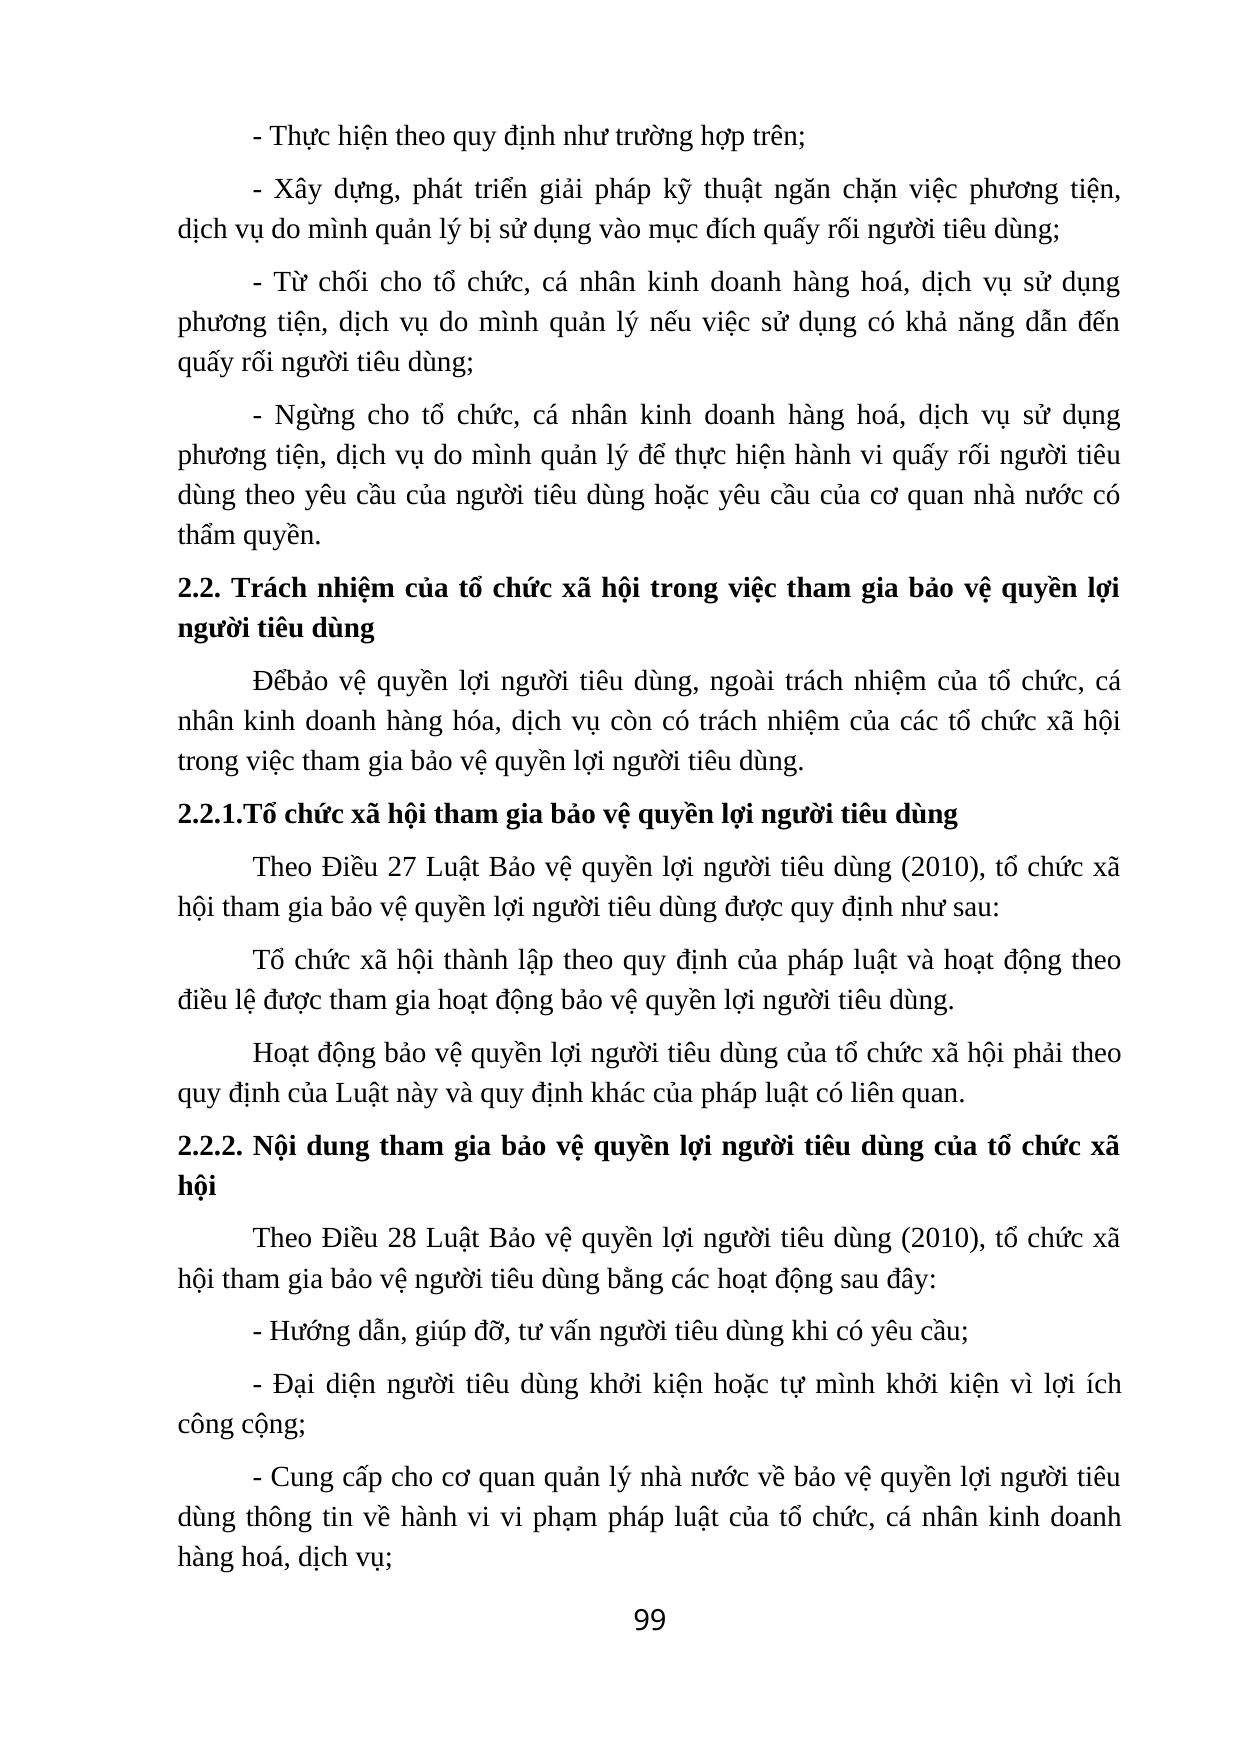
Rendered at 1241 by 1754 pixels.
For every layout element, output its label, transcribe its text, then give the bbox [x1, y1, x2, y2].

text - Thực hiện theo quy định như trường hợp trên; [177, 118, 1122, 152]
text Theo Điều 28 Luật Bảo vệ quyền lợi người tiêu dùng (2010), tổ chức xã hội tham gia bảo vệ người tiêu dùng bằng các hoạt động sau đây: [177, 1221, 1122, 1294]
text 2.2.2. Nội dung tham gia bảo vệ quyền lợi người tiêu dùng của tổ chức xã hội [177, 1128, 1122, 1201]
text - Đại diện người tiêu dùng khởi kiện hoặc tự mình khởi kiện vì lợi ích công cộng; [177, 1366, 1122, 1440]
text - Xây dựng, phát triển giải pháp kỹ thuật ngăn chặn việc phương tiện, dịch vụ do mình quản lý bị sử dụng vào mục đích quấy rối người tiêu dùng; [177, 171, 1122, 244]
text Tổ chức xã hội thành lập theo quy định của pháp luật và hoạt động theo điều lệ được tham gia hoạt động bảo vệ quyền lợi người tiêu dùng. [177, 942, 1122, 1016]
text Theo Điều 27 Luật Bảo vệ quyền lợi người tiêu dùng (2010), tổ chức xã hội tham gia bảo vệ quyền lợi người tiêu dùng được quy định như sau: [177, 849, 1122, 923]
text - Hướng dẫn, giúp đỡ, tư vấn người tiêu dùng khi có yêu cầu; [177, 1313, 1122, 1347]
text - Từ chối cho tổ chức, cá nhân kinh doanh hàng hoá, dịch vụ sử dụng phương tiện, dịch vụ do mình quản lý nếu việc sử dụng có khả năng dẫn đến quấy rối người tiêu dùng; [177, 264, 1122, 378]
text Đểbảo vệ quyền lợi người tiêu dùng, ngoài trách nhiệm của tổ chức, cá nhân kinh doanh hàng hóa, dịch vụ còn có trách nhiệm của các tổ chức xã hội trong việc tham gia bảo vệ quyền lợi người tiêu dùng. [177, 663, 1122, 777]
text Hoạt động bảo vệ quyền lợi người tiêu dùng của tổ chức xã hội phải theo quy định của Luật này và quy định khác của pháp luật có liên quan. [177, 1035, 1122, 1108]
text 2.2.1.Tổ chức xã hội tham gia bảo vệ quyền lợi người tiêu dùng [177, 796, 1122, 830]
text - Ngừng cho tổ chức, cá nhân kinh doanh hàng hoá, dịch vụ sử dụng phương tiện, dịch vụ do mình quản lý để thực hiện hành vi quấy rối người tiêu dùng theo yêu cầu của người tiêu dùng hoặc yêu cầu của cơ quan nhà nước có thẩm quyền. [177, 397, 1122, 551]
text 2.2. Trách nhiệm của tổ chức xã hội trong việc tham gia bảo vệ quyền lợi người tiêu dùng [177, 570, 1122, 644]
text - Cung cấp cho cơ quan quản lý nhà nước về bảo vệ quyền lợi người tiêu dùng thông tin về hành vi vi phạm pháp luật của tổ chức, cá nhân kinh doanh hàng hoá, dịch vụ; [177, 1459, 1122, 1573]
